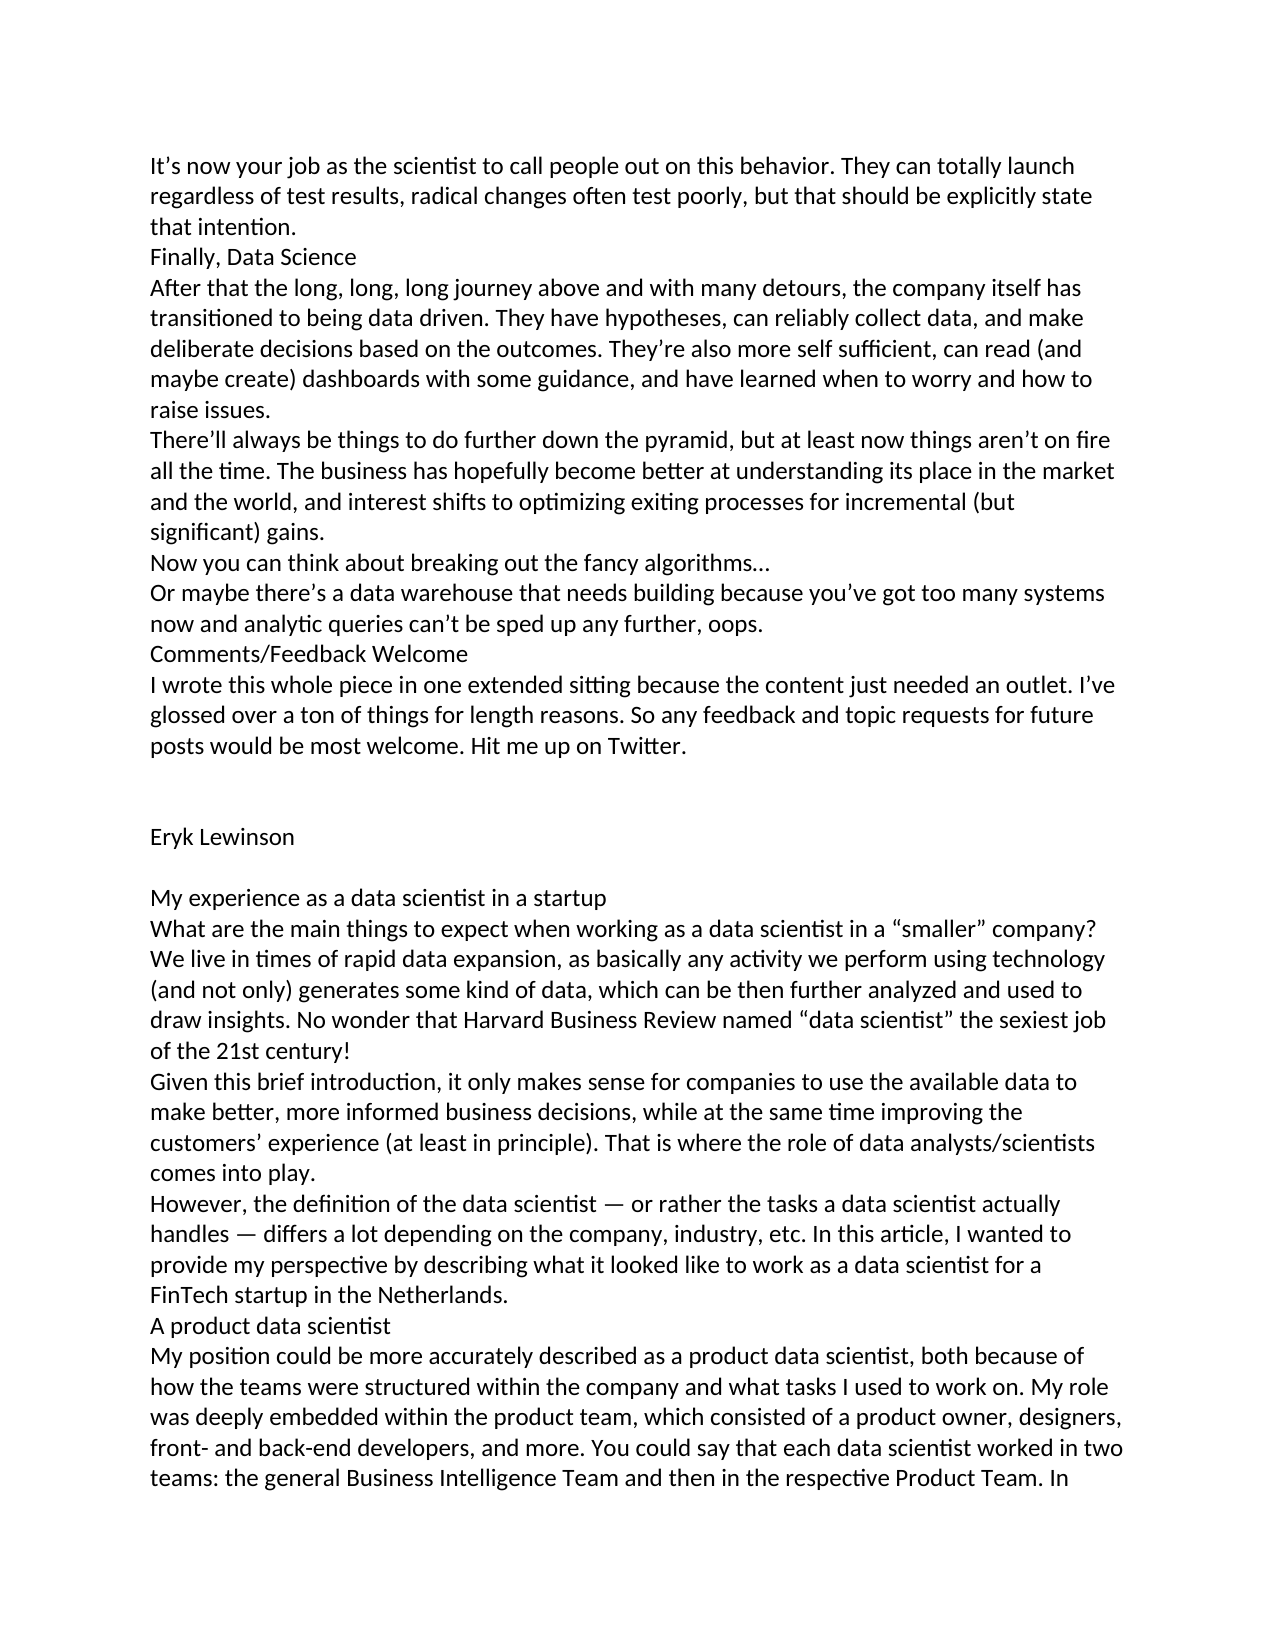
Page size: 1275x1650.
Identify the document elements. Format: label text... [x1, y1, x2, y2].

text Finally, Data Science [150, 242, 1125, 272]
text My experience as a data scientist in a startup [150, 882, 1125, 913]
text What are the main things to expect when working as a data scientist in a “smaller” company? [150, 913, 1125, 943]
text There’ll always be things to do further down the pyramid, but at least now things aren’t on fire all the time. The business has hopefully become better at understanding its place in the market and the world, and interest shifts to optimizing exiting processes for incremental (but significant) gains. [150, 425, 1125, 547]
text Or maybe there’s a data warehouse that needs building because you’ve got too many systems now and analytic queries can’t be sped up any further, oops. [150, 577, 1125, 638]
text We live in times of rapid data expansion, as basically any activity we perform using technology (and not only) generates some kind of data, which can be then further analyzed and used to draw insights. No wonder that Harvard Business Review named “data scientist” the sexiest job of the 21st century! [150, 943, 1125, 1066]
text A product data scientist [150, 1310, 1125, 1340]
text Now you can think about breaking out the fancy algorithms… [150, 547, 1125, 577]
text However, the definition of the data scientist — or rather the tasks a data scientist actually handles — differs a lot depending on the company, industry, etc. In this article, I wanted to provide my perspective by describing what it looked like to work as a data scientist for a FinTech startup in the Netherlands. [150, 1188, 1125, 1310]
text After that the long, long, long journey above and with many detours, the company itself has transitioned to being data driven. They have hypotheses, can reliably collect data, and make deliberate decisions based on the outcomes. They’re also more self sufficient, can read (and maybe create) dashboards with some guidance, and have learned when to worry and how to raise issues. [150, 272, 1125, 425]
text I wrote this whole piece in one extended sitting because the content just needed an outlet. I’ve glossed over a ton of things for length reasons. So any feedback and topic requests for future posts would be most welcome. Hit me up on Twitter. [150, 669, 1125, 760]
text Comments/Feedback Welcome [150, 638, 1125, 669]
text It’s now your job as the scientist to call people out on this behavior. They can totally launch regardless of test results, radical changes often test poorly, but that should be explicitly state that intention. [150, 150, 1125, 242]
text Given this brief introduction, it only makes sense for companies to use the available data to make better, more informed business decisions, while at the same time improving the customers’ experience (at least in principle). That is where the role of data analysts/scientists comes into play. [150, 1066, 1125, 1188]
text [150, 1340, 1125, 1493]
text Eryk Lewinson [150, 821, 1125, 852]
